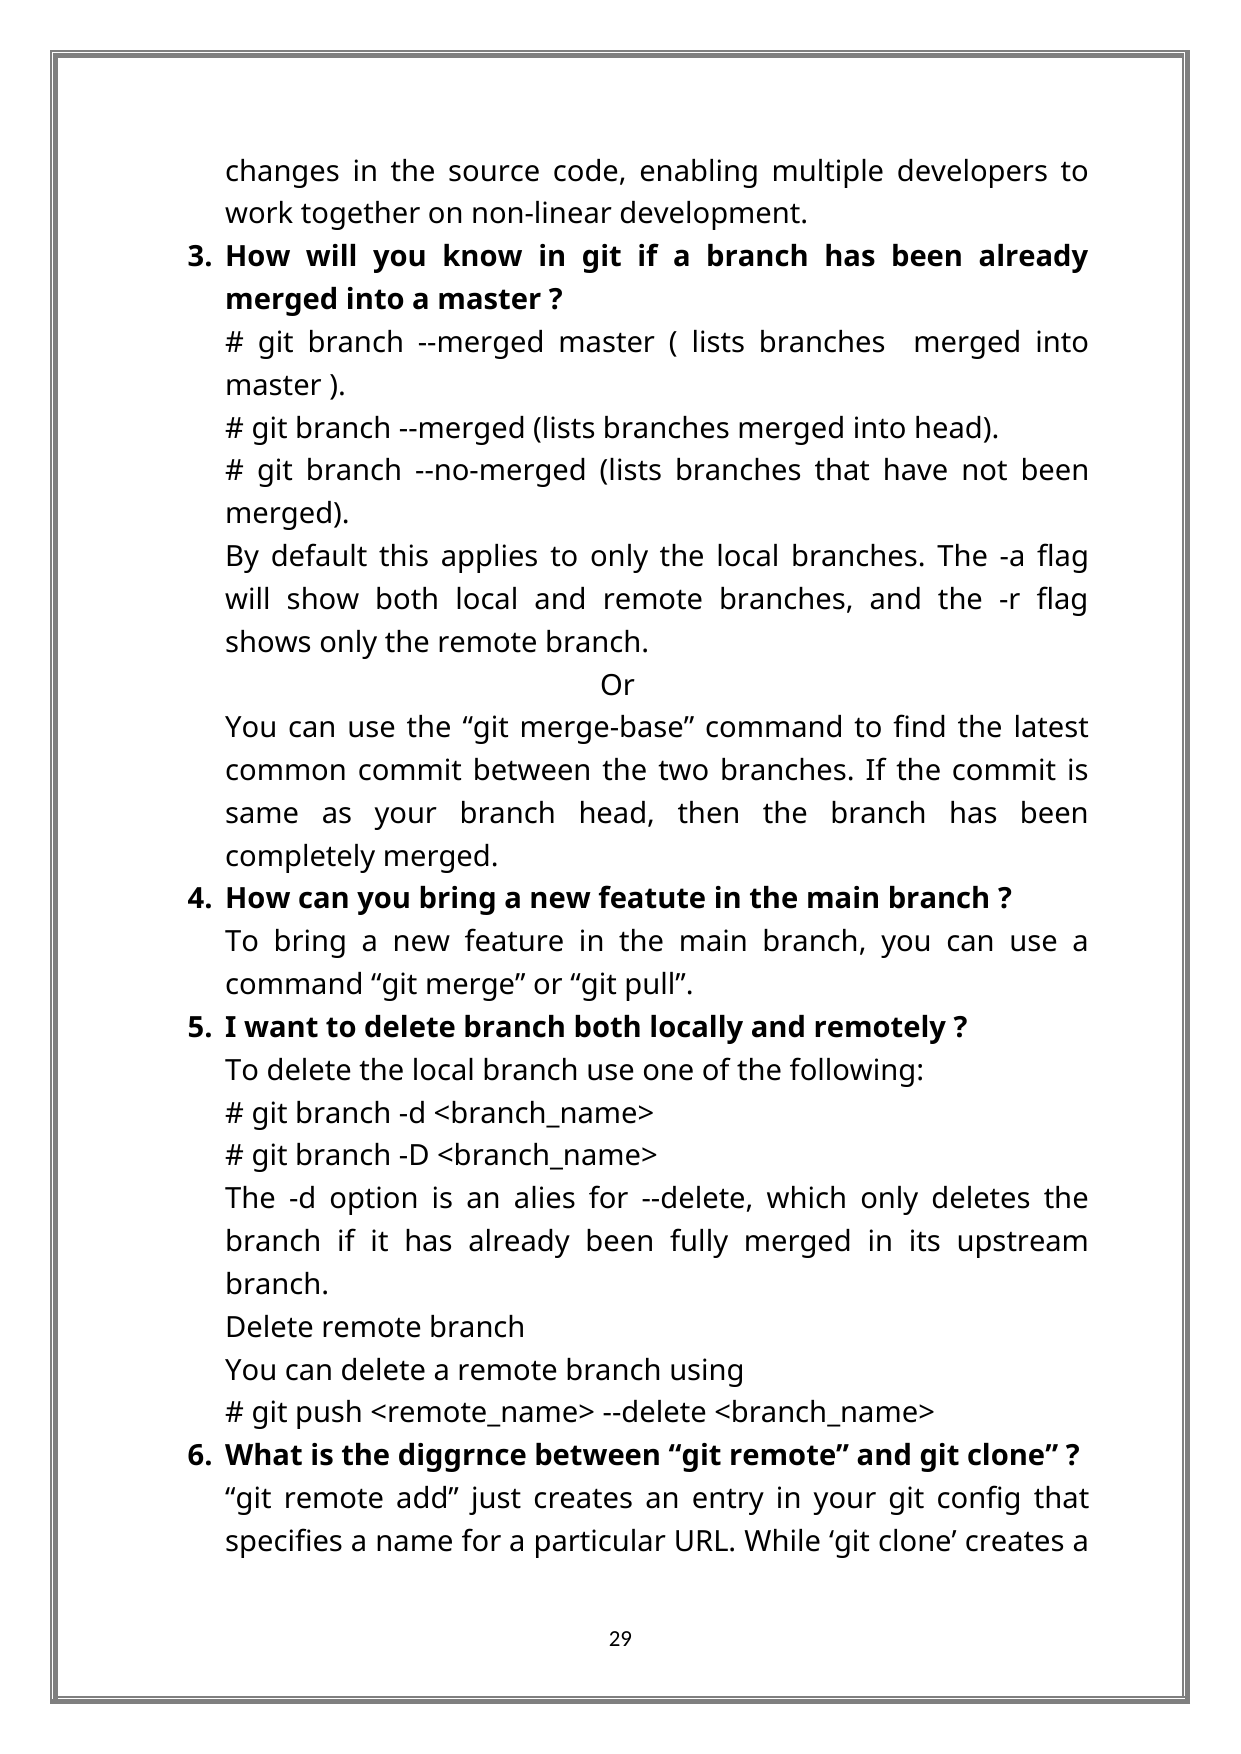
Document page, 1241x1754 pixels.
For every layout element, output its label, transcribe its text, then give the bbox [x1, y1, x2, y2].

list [225, 1477, 1090, 1560]
list You can use the “git merge-base” command to find the latest common commit between the two branches. If the commit is same as your branch head, then the branch has been completely merged. [225, 707, 1090, 875]
list To delete the local branch use one of the following: [225, 1049, 1090, 1089]
list Delete remote branch [225, 1306, 1090, 1346]
list # git push <remote_name> --delete <branch_name> [225, 1392, 1090, 1431]
list The -d option is an alies for --delete, which only deletes the branch if it has already been fully merged in its upstream branch. [225, 1177, 1090, 1303]
list To bring a new feature in the main branch, you can use a command “git merge” or “git pull”. [225, 921, 1090, 1003]
list I want to delete branch both locally and remotely ? [187, 1006, 1090, 1046]
list # git branch --merged master ( lists branches merged into master ). [225, 321, 1090, 404]
list How can you bring a new featute in the main branch ? [187, 878, 1090, 917]
list How will you know in git if a branch has been already merged into a master ? [187, 236, 1090, 318]
list By default this applies to only the local branches. The -a flag will show both local and remote branches, and the -r flag shows only the remote branch. [225, 535, 1090, 661]
list You can delete a remote branch using [225, 1349, 1090, 1388]
list # git branch --merged (lists branches merged into head). [225, 407, 1090, 447]
list # git branch --no-merged (lists branches that have not been merged). [225, 450, 1090, 532]
list What is the diggrnce between “git remote” and git clone” ? [187, 1434, 1090, 1474]
list Or [225, 664, 1090, 703]
list # git branch -d <branch_name> [225, 1092, 1090, 1132]
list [225, 150, 1090, 232]
list # git branch -D <branch_name> [225, 1135, 1090, 1174]
